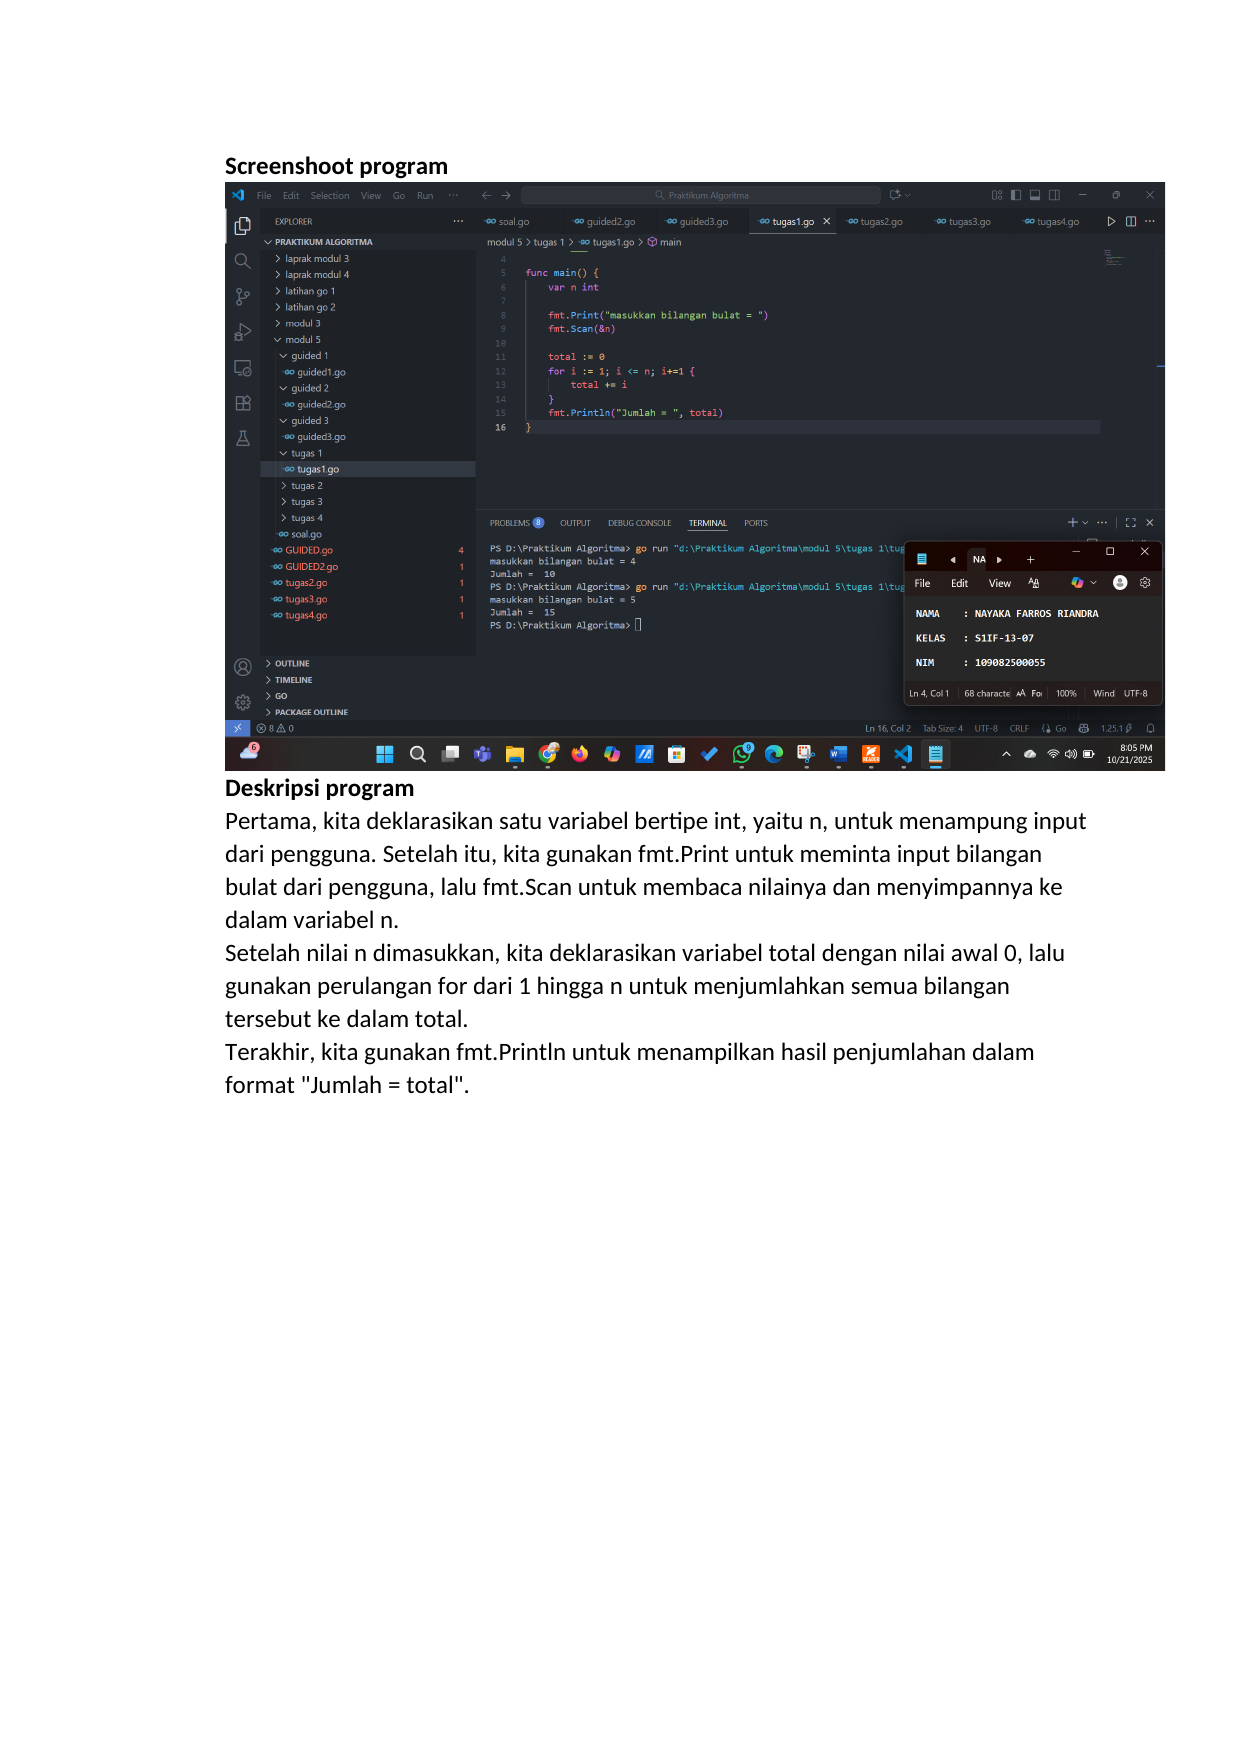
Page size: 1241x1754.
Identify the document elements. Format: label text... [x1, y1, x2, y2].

picture [225, 182, 1166, 771]
text Deskripsi program [225, 772, 1090, 803]
text Pertama, kita deklarasikan satu variabel bertipe int, yaitu n, untuk menampung input dari pengguna. Setelah itu, kita gunakan fmt.Print untuk meminta input bilangan bulat dari pengguna, lalu fmt.Scan untuk membaca nilainya dan menyimpannya ke dalam variabel n. Setelah nilai n dimasukkan, kita deklarasikan variabel total dengan nilai awal 0, lalu gunakan perulangan for dari 1 hingga n untuk menjumlahkan semua bilangan tersebut ke dalam total. Terakhir, kita gunakan fmt.Println untuk menampilkan hasil penjumlahan dalam format "Jumlah = total". [225, 805, 1090, 1099]
text Screenshoot program [225, 150, 1090, 181]
